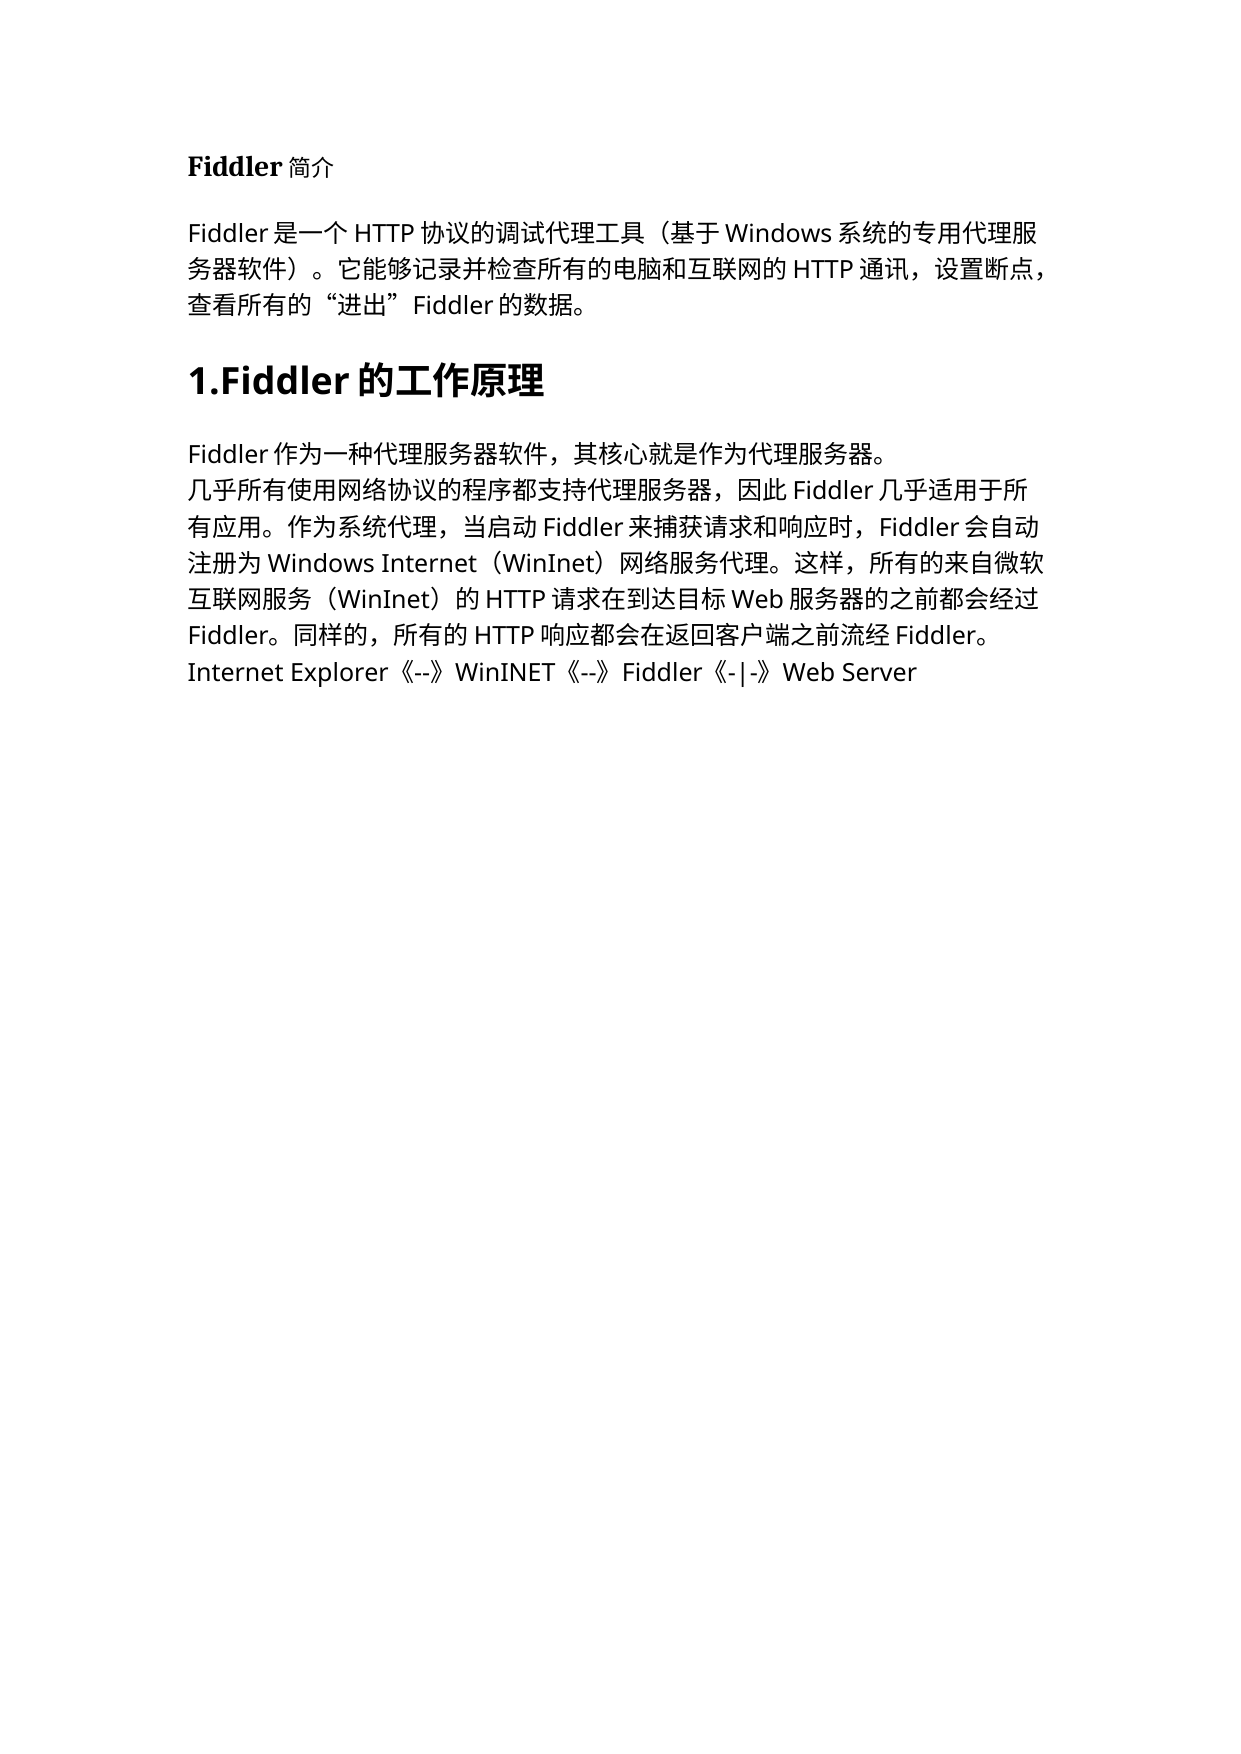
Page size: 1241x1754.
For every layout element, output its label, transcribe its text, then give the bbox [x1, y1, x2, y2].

text Fiddler是一个HTTP协议的调试代理工具（基于Windows系统的专用代理服务器软件）。它能够记录并检查所有的电脑和互联网的HTTP通讯，设置断点，查看所有的“进出”Fiddler的数据。 [187, 213, 1053, 322]
text Fiddler简介 [187, 150, 1053, 184]
text 1.Fiddler的工作原理 [187, 351, 1053, 405]
text Fiddler作为一种代理服务器软件，其核心就是作为代理服务器。 几乎所有使用网络协议的程序都支持代理服务器，因此Fiddler几乎适用于所有应用。作为系统代理，当启动Fiddler来捕获请求和响应时，Fiddler会自动注册为Windows Internet（WinInet）网络服务代理。这样，所有的来自微软互联网服务（WinInet）的HTTP请求在到达目标Web服务器的之前都会经过Fiddler。同样的，所有的HTTP响应都会在返回客户端之前流经Fiddler。 Internet Explorer《--》WinINET《--》Fiddler《-|-》Web Server [187, 434, 1053, 688]
